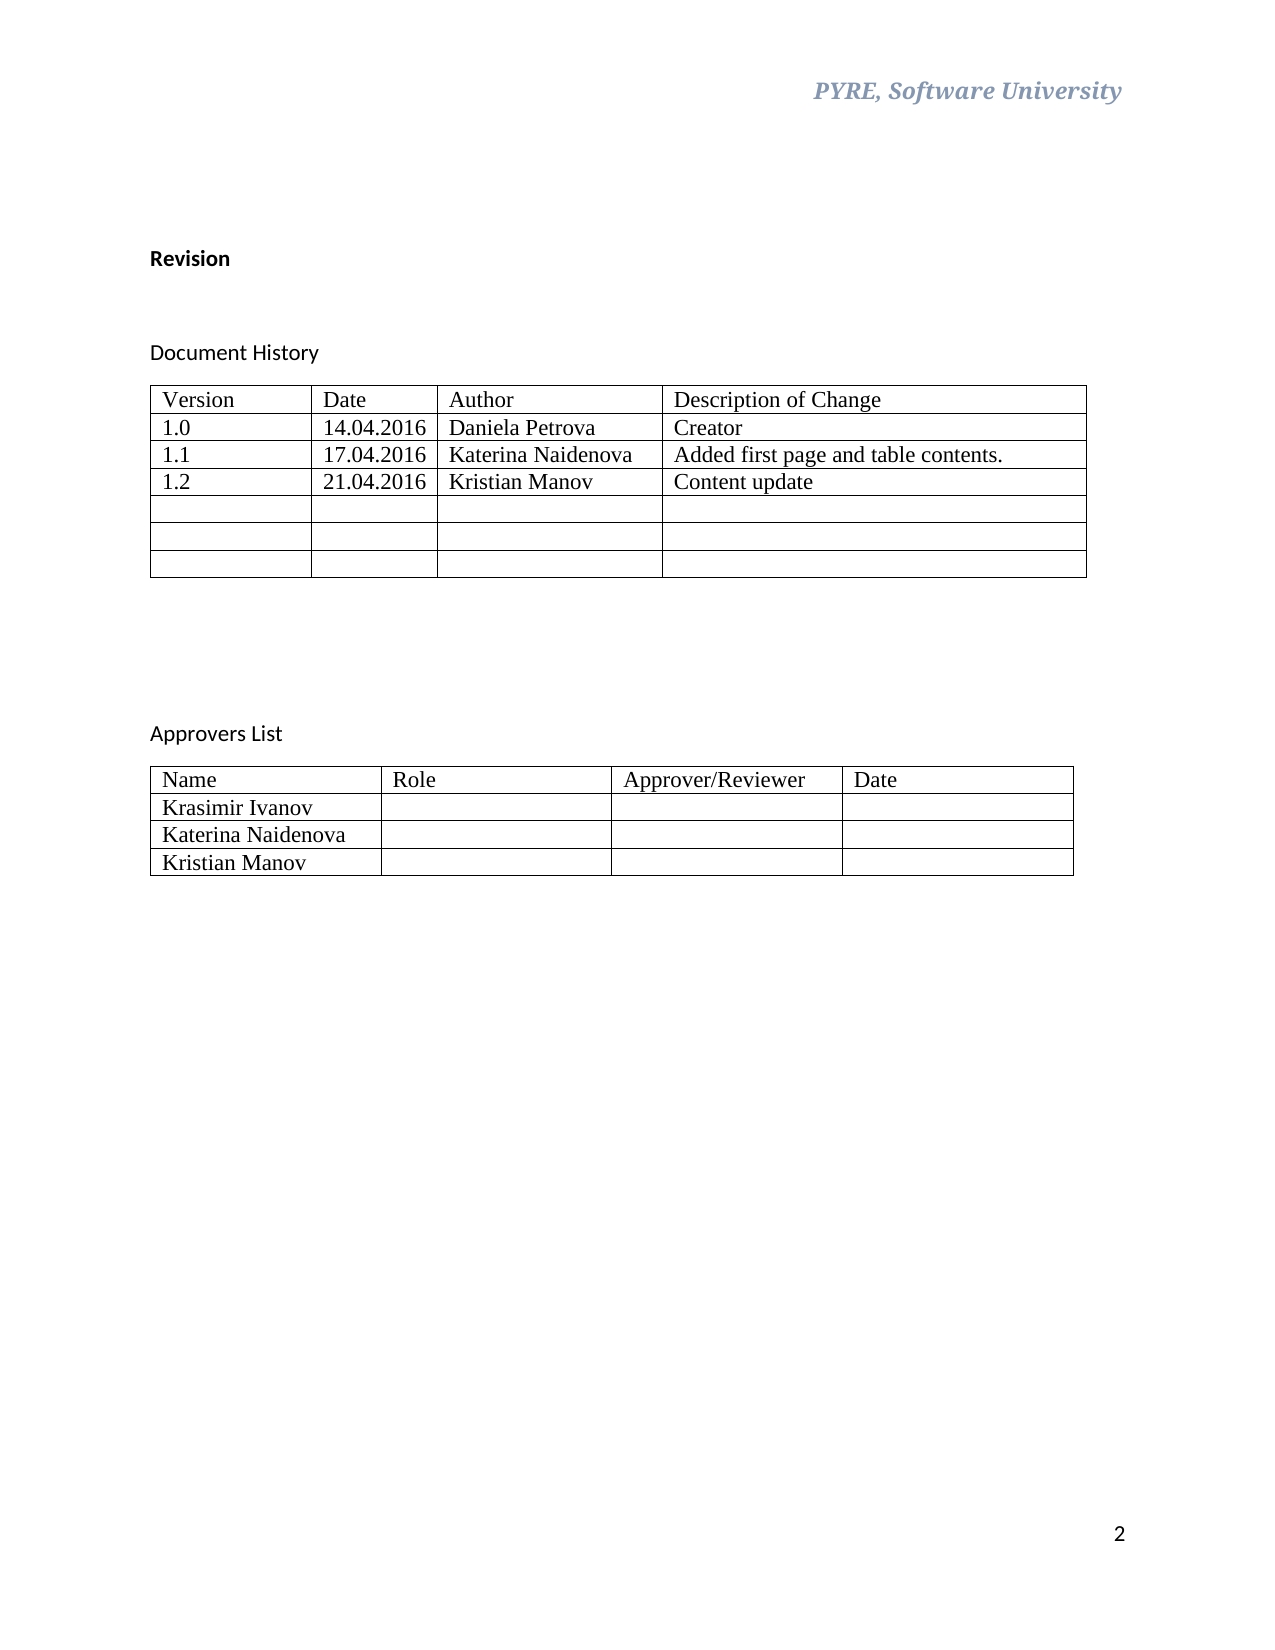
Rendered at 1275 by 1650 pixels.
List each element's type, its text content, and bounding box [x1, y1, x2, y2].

table_cell Daniela Petrova [438, 414, 662, 440]
table_cell [438, 551, 662, 577]
table_cell [312, 496, 437, 522]
table_cell [312, 551, 437, 577]
table_cell 21.04.2016 [312, 469, 437, 495]
table_cell [438, 496, 662, 522]
table_cell [663, 551, 1086, 577]
table_cell Kristian Manov [438, 469, 662, 495]
table_cell [438, 523, 662, 549]
text Revision [150, 244, 1125, 273]
table_cell [612, 821, 842, 848]
table_cell [843, 794, 1073, 820]
text Approvers List [150, 719, 1125, 747]
table_cell Content update [663, 469, 1086, 495]
table_header Role [382, 767, 611, 793]
table_header Date [312, 386, 437, 413]
table_cell [843, 821, 1073, 848]
table_header Version [151, 386, 311, 413]
table_cell [612, 849, 842, 875]
table_cell [382, 794, 611, 820]
table_cell [151, 551, 311, 577]
table_header Date [843, 767, 1073, 793]
table_header Author [438, 386, 662, 413]
table_cell 1.2 [151, 469, 311, 495]
table_header Name [151, 767, 381, 793]
table_cell [663, 523, 1086, 549]
table_cell Katerina Naidenova [438, 441, 662, 467]
table_cell [151, 523, 311, 549]
table_header Description of Change [663, 386, 1086, 413]
table_cell [312, 523, 437, 549]
table_cell [663, 496, 1086, 522]
table_cell Katerina Naidenova [151, 821, 381, 848]
table_cell [612, 794, 842, 820]
table_cell [382, 821, 611, 848]
table_cell [151, 496, 311, 522]
table_cell 1.0 [151, 414, 311, 440]
table_cell Kristian Manov [151, 849, 381, 875]
table_cell [382, 849, 611, 875]
table_cell Creator [663, 414, 1086, 440]
table_cell 17.04.2016 [312, 441, 437, 467]
table_cell [843, 849, 1073, 875]
text Document History [150, 338, 1125, 366]
table_cell 1.1 [151, 441, 311, 467]
table_cell Krasimir Ivanov [151, 794, 381, 820]
table_header Approver/Reviewer [612, 767, 842, 793]
table_cell Added first page and table contents. [663, 441, 1086, 467]
table_cell 14.04.2016 [312, 414, 437, 440]
